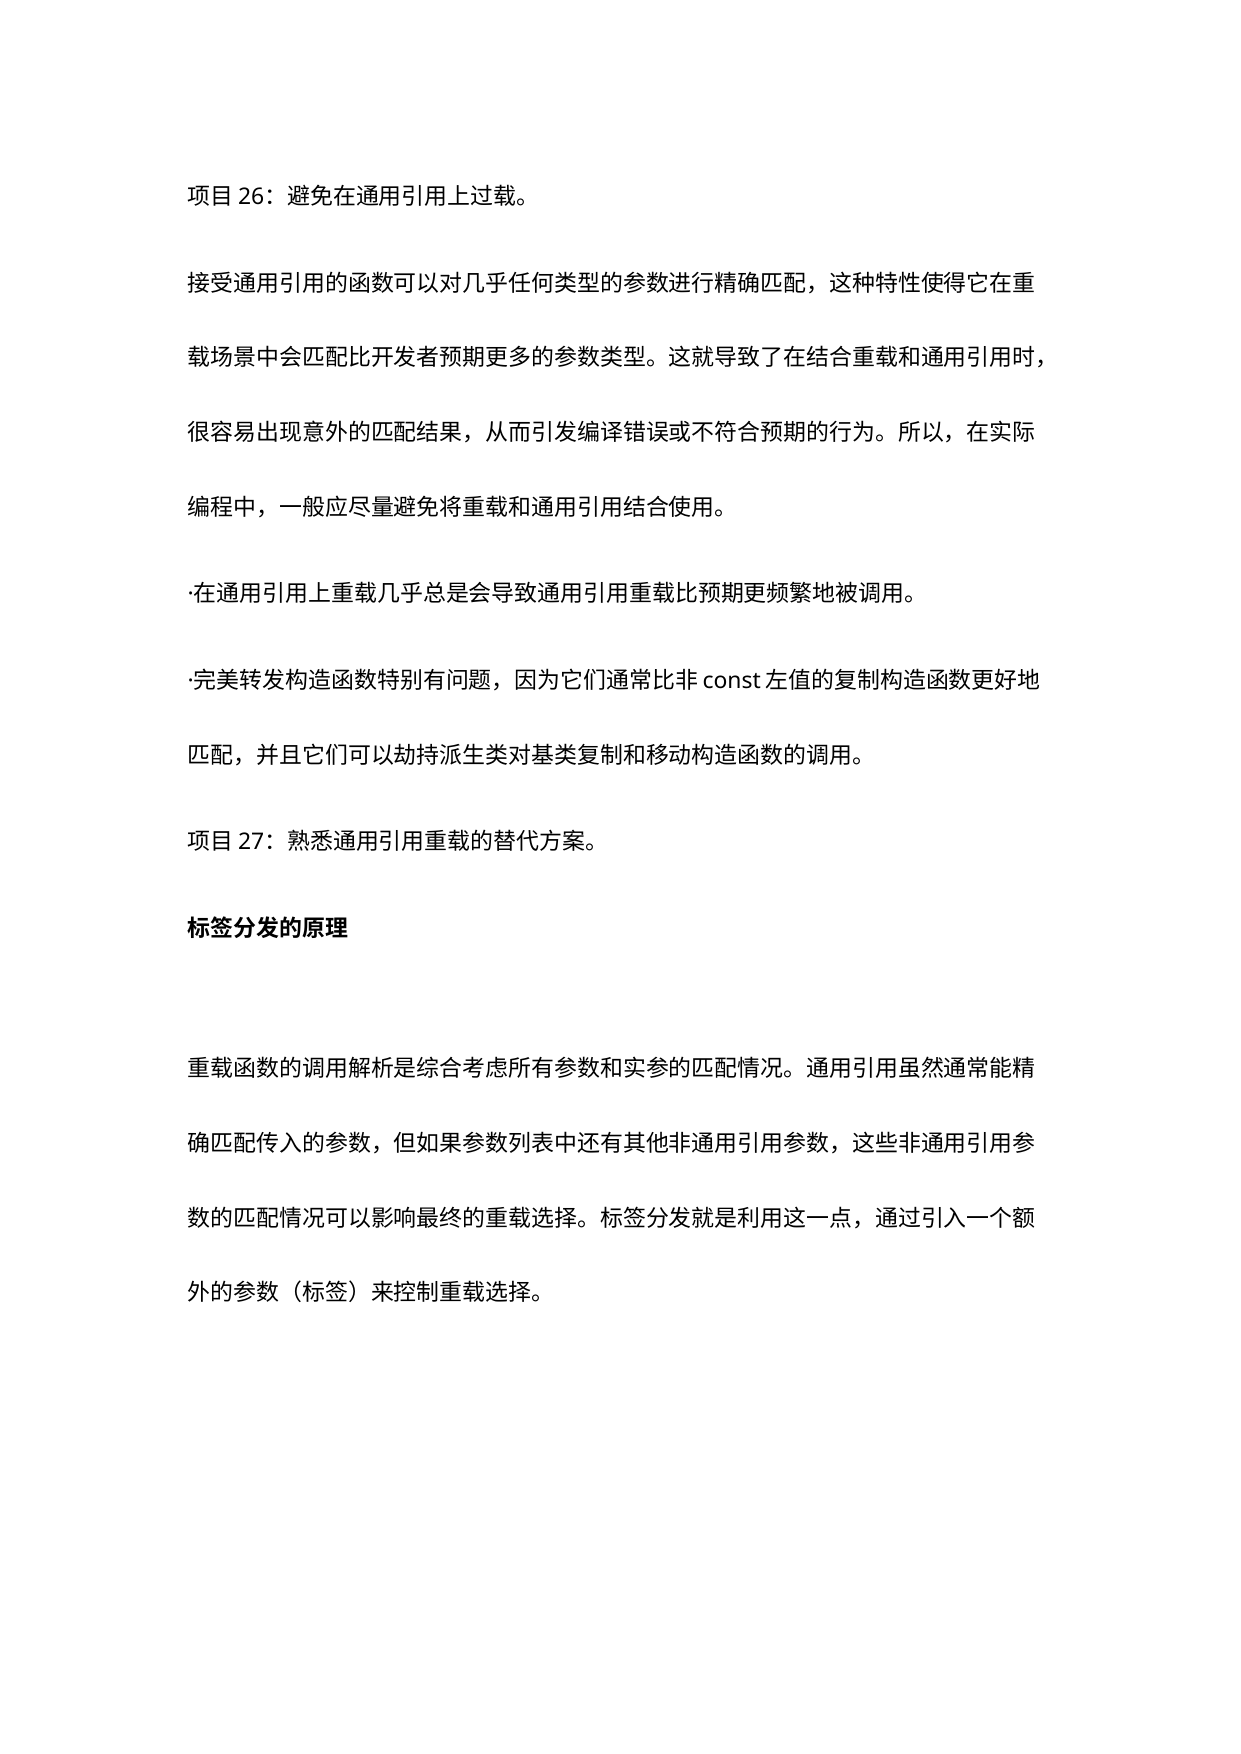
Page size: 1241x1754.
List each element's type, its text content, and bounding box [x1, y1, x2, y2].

text 标签分发的原理 [187, 894, 1053, 959]
text 项目26：避免在通用引用上过载。 [187, 162, 1053, 227]
text 项目27：熟悉通用引用重载的替代方案。 [187, 807, 1053, 872]
text ·完美转发构造函数特别有问题，因为它们通常比非const左值的复制构造函数更好地匹配，并且它们可以劫持派生类对基类复制和移动构造函数的调用。 [187, 646, 1053, 786]
text 重载函数的调用解析是综合考虑所有参数和实参的匹配情况。通用引用虽然通常能精确匹配传入的参数，但如果参数列表中还有其他非通用引用参数，这些非通用引用参数的匹配情况可以影响最终的重载选择。标签分发就是利用这一点，通过引入一个额外的参数（标签）来控制重载选择。 [187, 1034, 1053, 1323]
text ·在通用引用上重载几乎总是会导致通用引用重载比预期更频繁地被调用。 [187, 559, 1053, 624]
text 接受通用引用的函数可以对几乎任何类型的参数进行精确匹配，这种特性使得它在重载场景中会匹配比开发者预期更多的参数类型。这就导致了在结合重载和通用引用时，很容易出现意外的匹配结果，从而引发编译错误或不符合预期的行为。所以，在实际编程中，一般应尽量避免将重载和通用引用结合使用。 [187, 249, 1053, 538]
